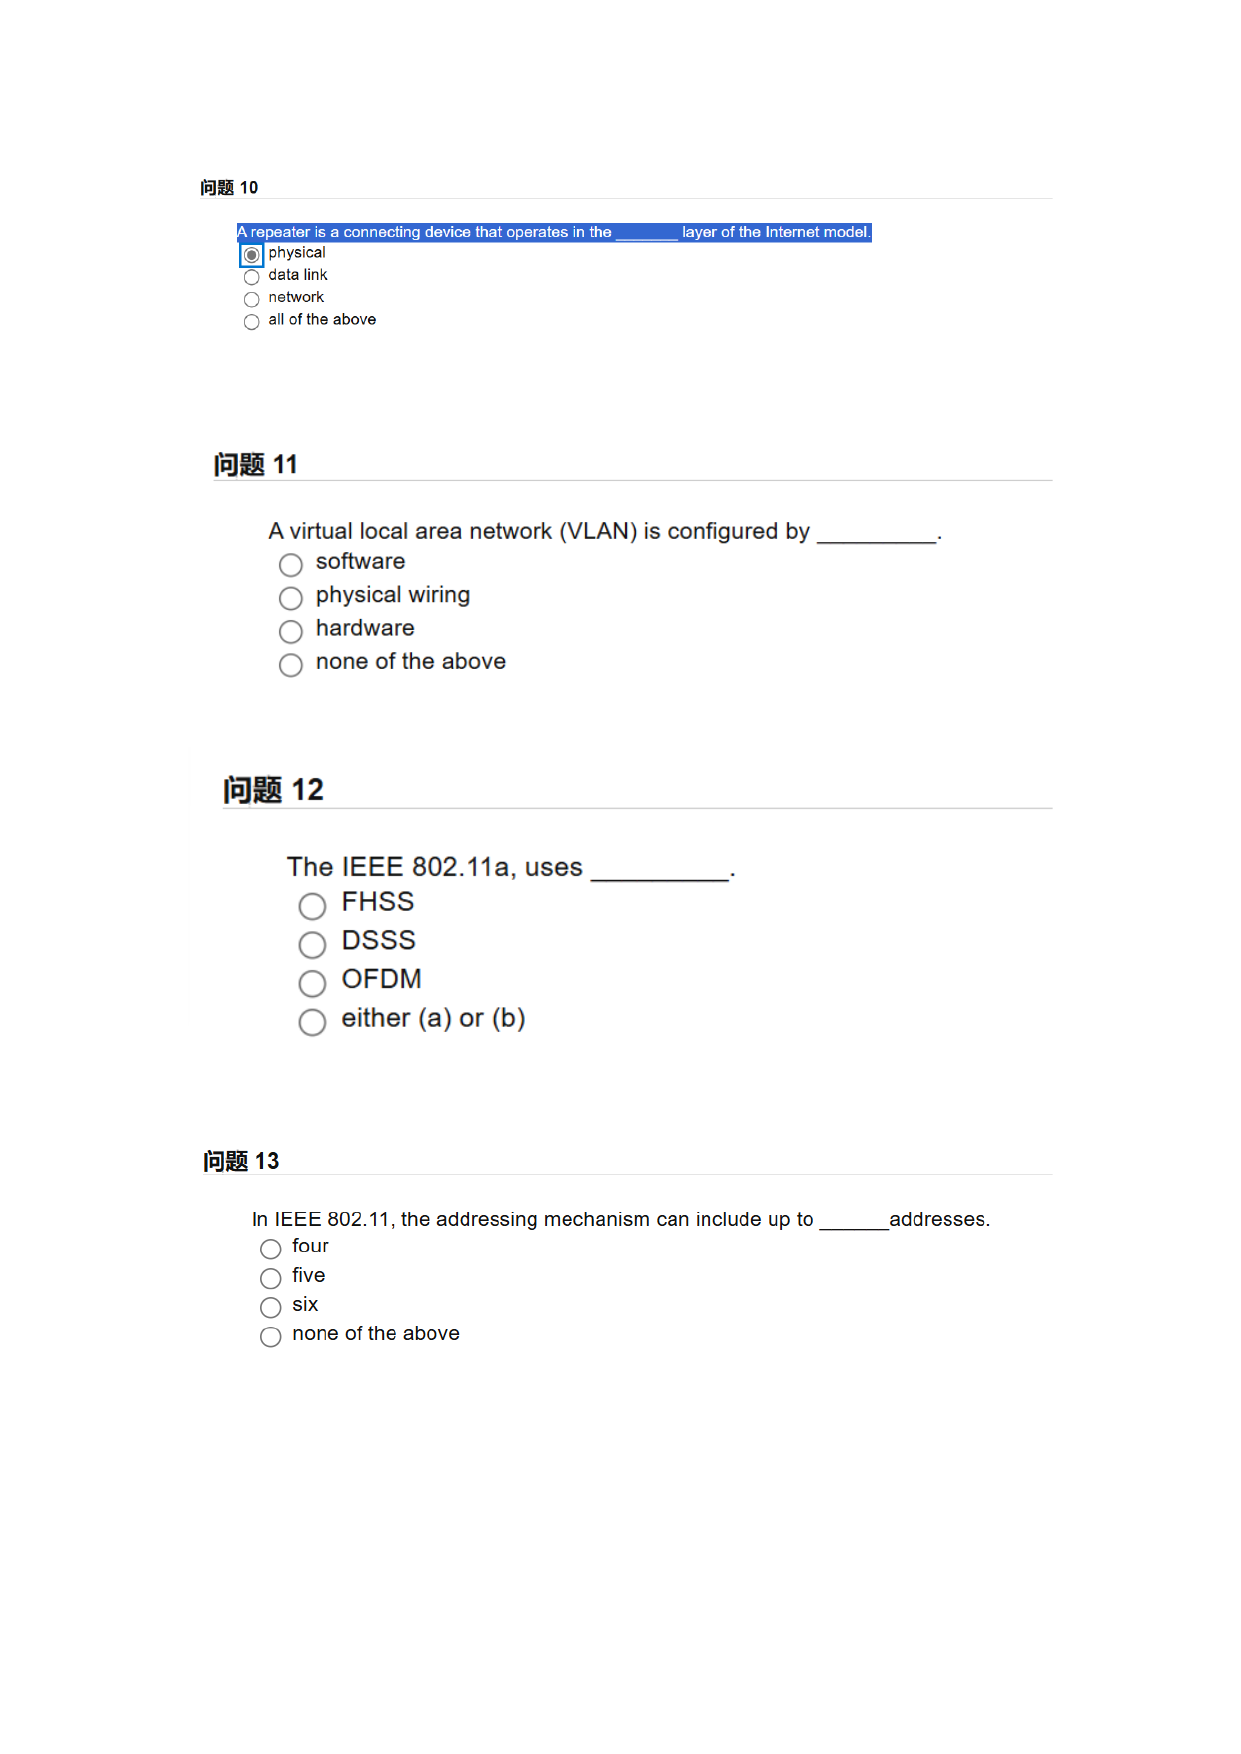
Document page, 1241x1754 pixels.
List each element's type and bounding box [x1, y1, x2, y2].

picture [187, 422, 1053, 699]
picture [187, 1137, 1053, 1367]
picture [187, 747, 1053, 1099]
picture [187, 162, 1053, 371]
